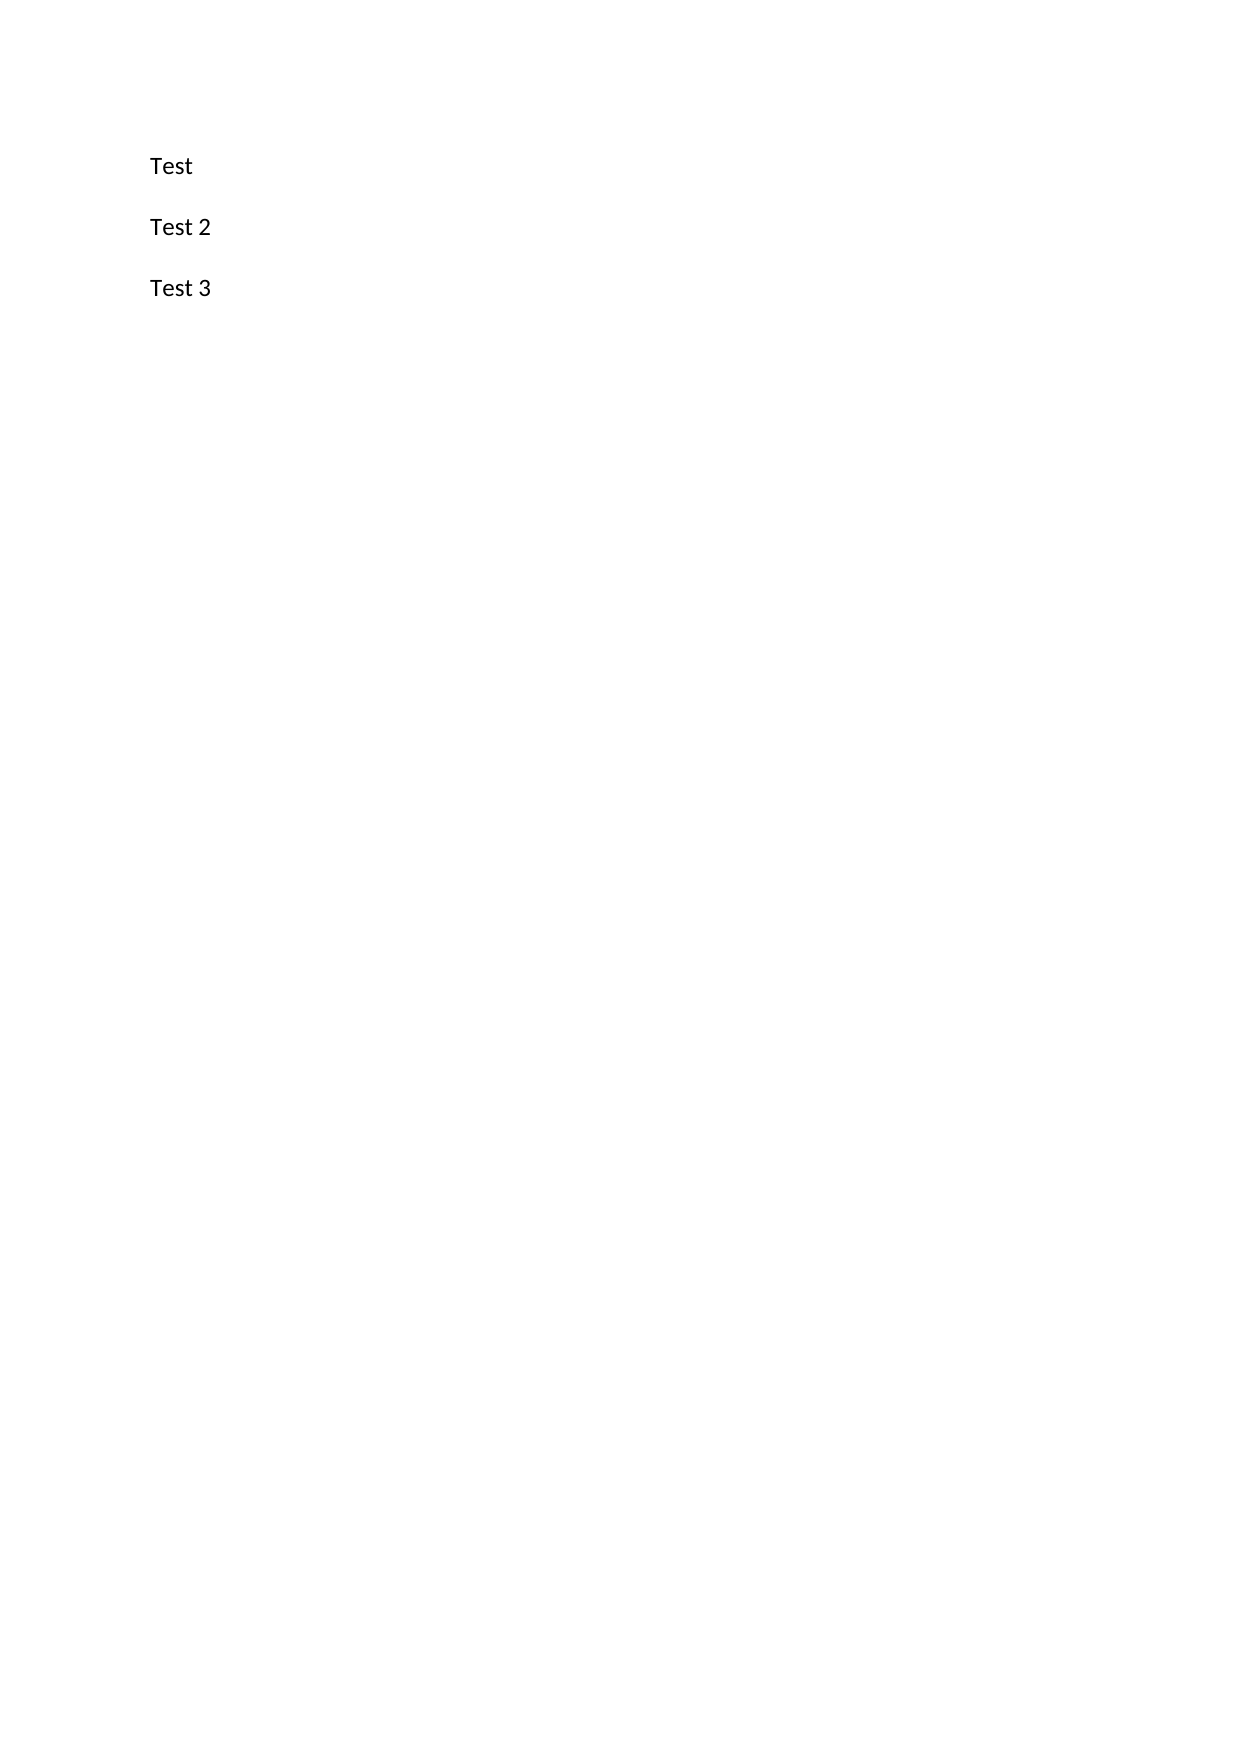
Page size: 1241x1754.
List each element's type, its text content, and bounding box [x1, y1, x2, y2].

text Test 2 [150, 211, 1090, 242]
text Test 3 [150, 272, 1090, 303]
text Test [150, 150, 1090, 181]
